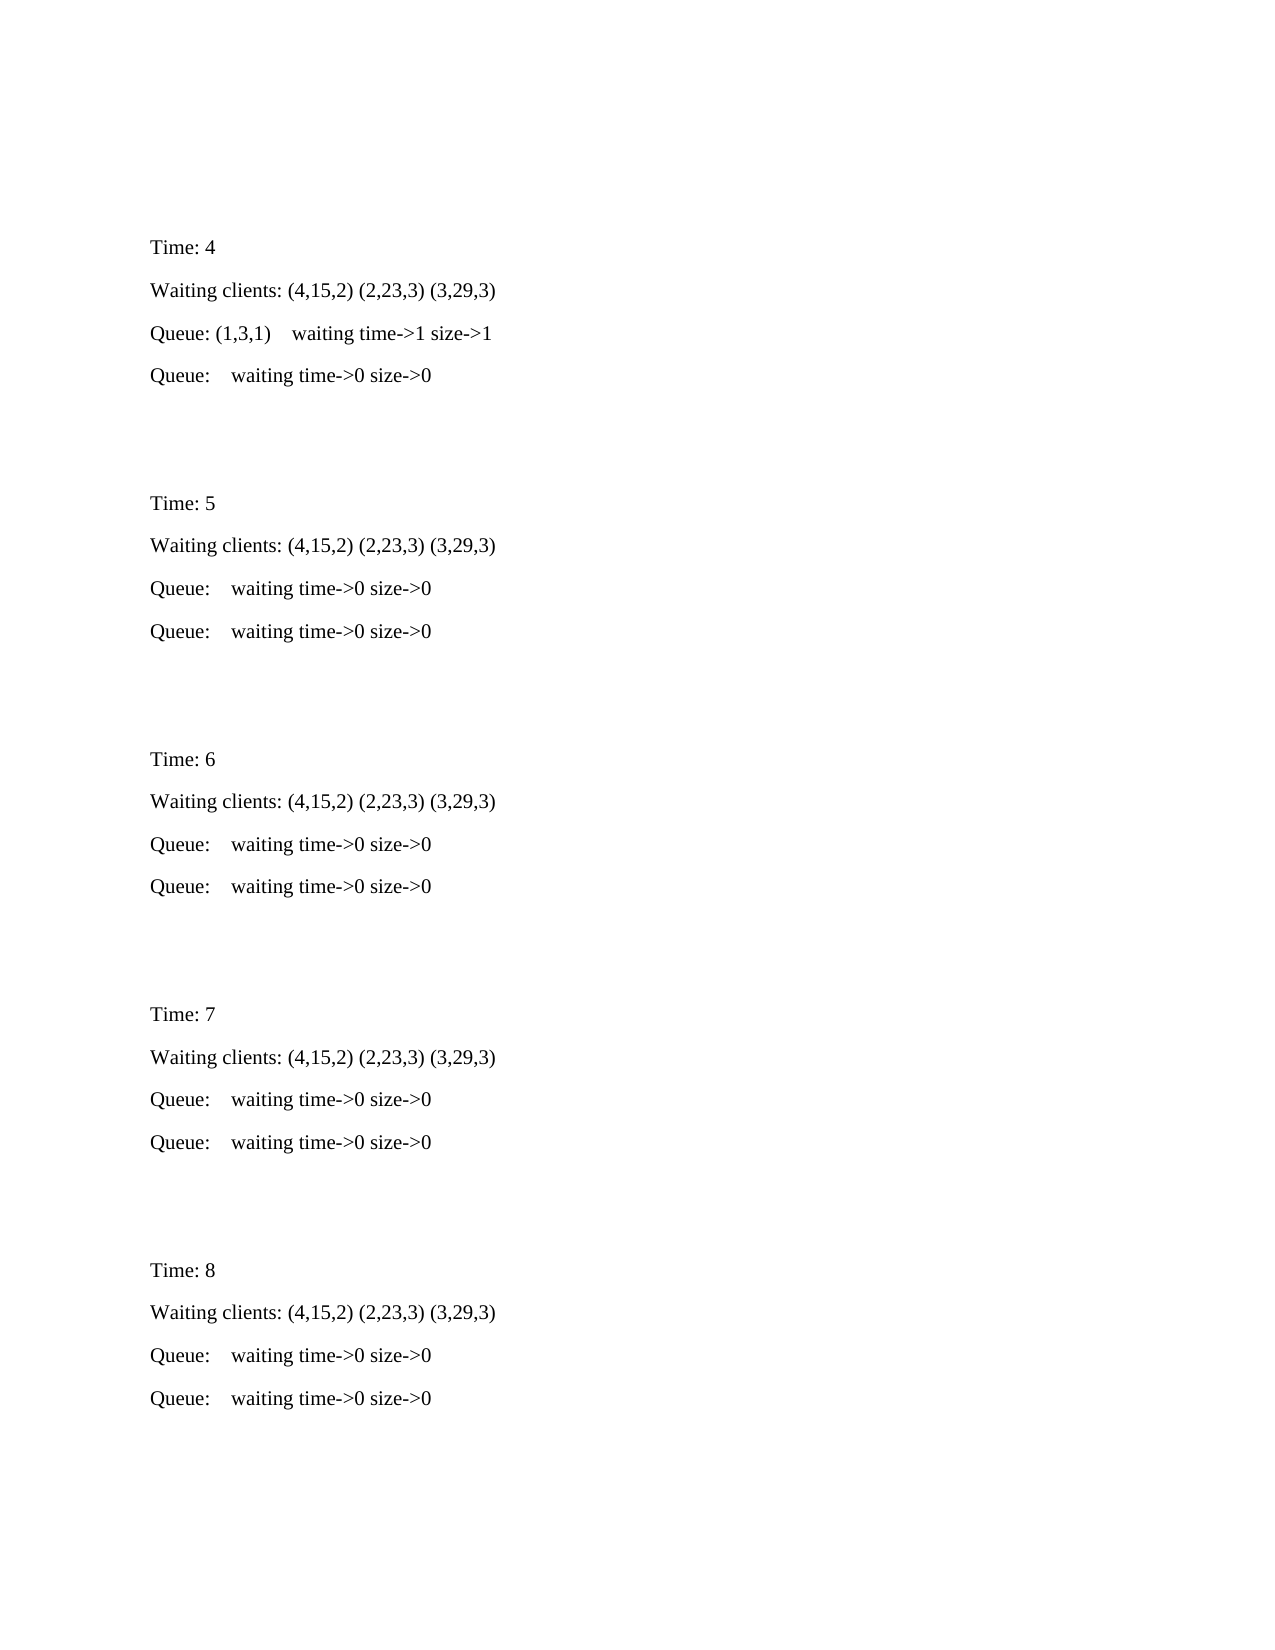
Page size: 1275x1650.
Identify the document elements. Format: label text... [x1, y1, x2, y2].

text Waiting clients: (4,15,2) (2,23,3) (3,29,3) [150, 1045, 1125, 1069]
text Time: 8 [150, 1258, 1125, 1282]
text Time: 6 [150, 746, 1125, 771]
text Waiting clients: (4,15,2) (2,23,3) (3,29,3) [150, 533, 1125, 557]
text Queue: waiting time->0 size->0 [150, 1386, 1125, 1409]
text Time: 4 [150, 235, 1125, 259]
text Queue: (1,3,1) waiting time->1 size->1 [150, 320, 1125, 344]
text Queue: waiting time->0 size->0 [150, 619, 1125, 643]
text Queue: waiting time->0 size->0 [150, 363, 1125, 387]
text Time: 7 [150, 1002, 1125, 1026]
text Queue: waiting time->0 size->0 [150, 1087, 1125, 1111]
text Queue: waiting time->0 size->0 [150, 576, 1125, 600]
text Queue: waiting time->0 size->0 [150, 1343, 1125, 1367]
text Queue: waiting time->0 size->0 [150, 1130, 1125, 1154]
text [150, 1300, 1125, 1324]
text Queue: waiting time->0 size->0 [150, 874, 1125, 898]
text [150, 278, 1125, 302]
text Time: 5 [150, 491, 1125, 515]
text Waiting clients: (4,15,2) (2,23,3) (3,29,3) [150, 789, 1125, 813]
text Queue: waiting time->0 size->0 [150, 832, 1125, 856]
